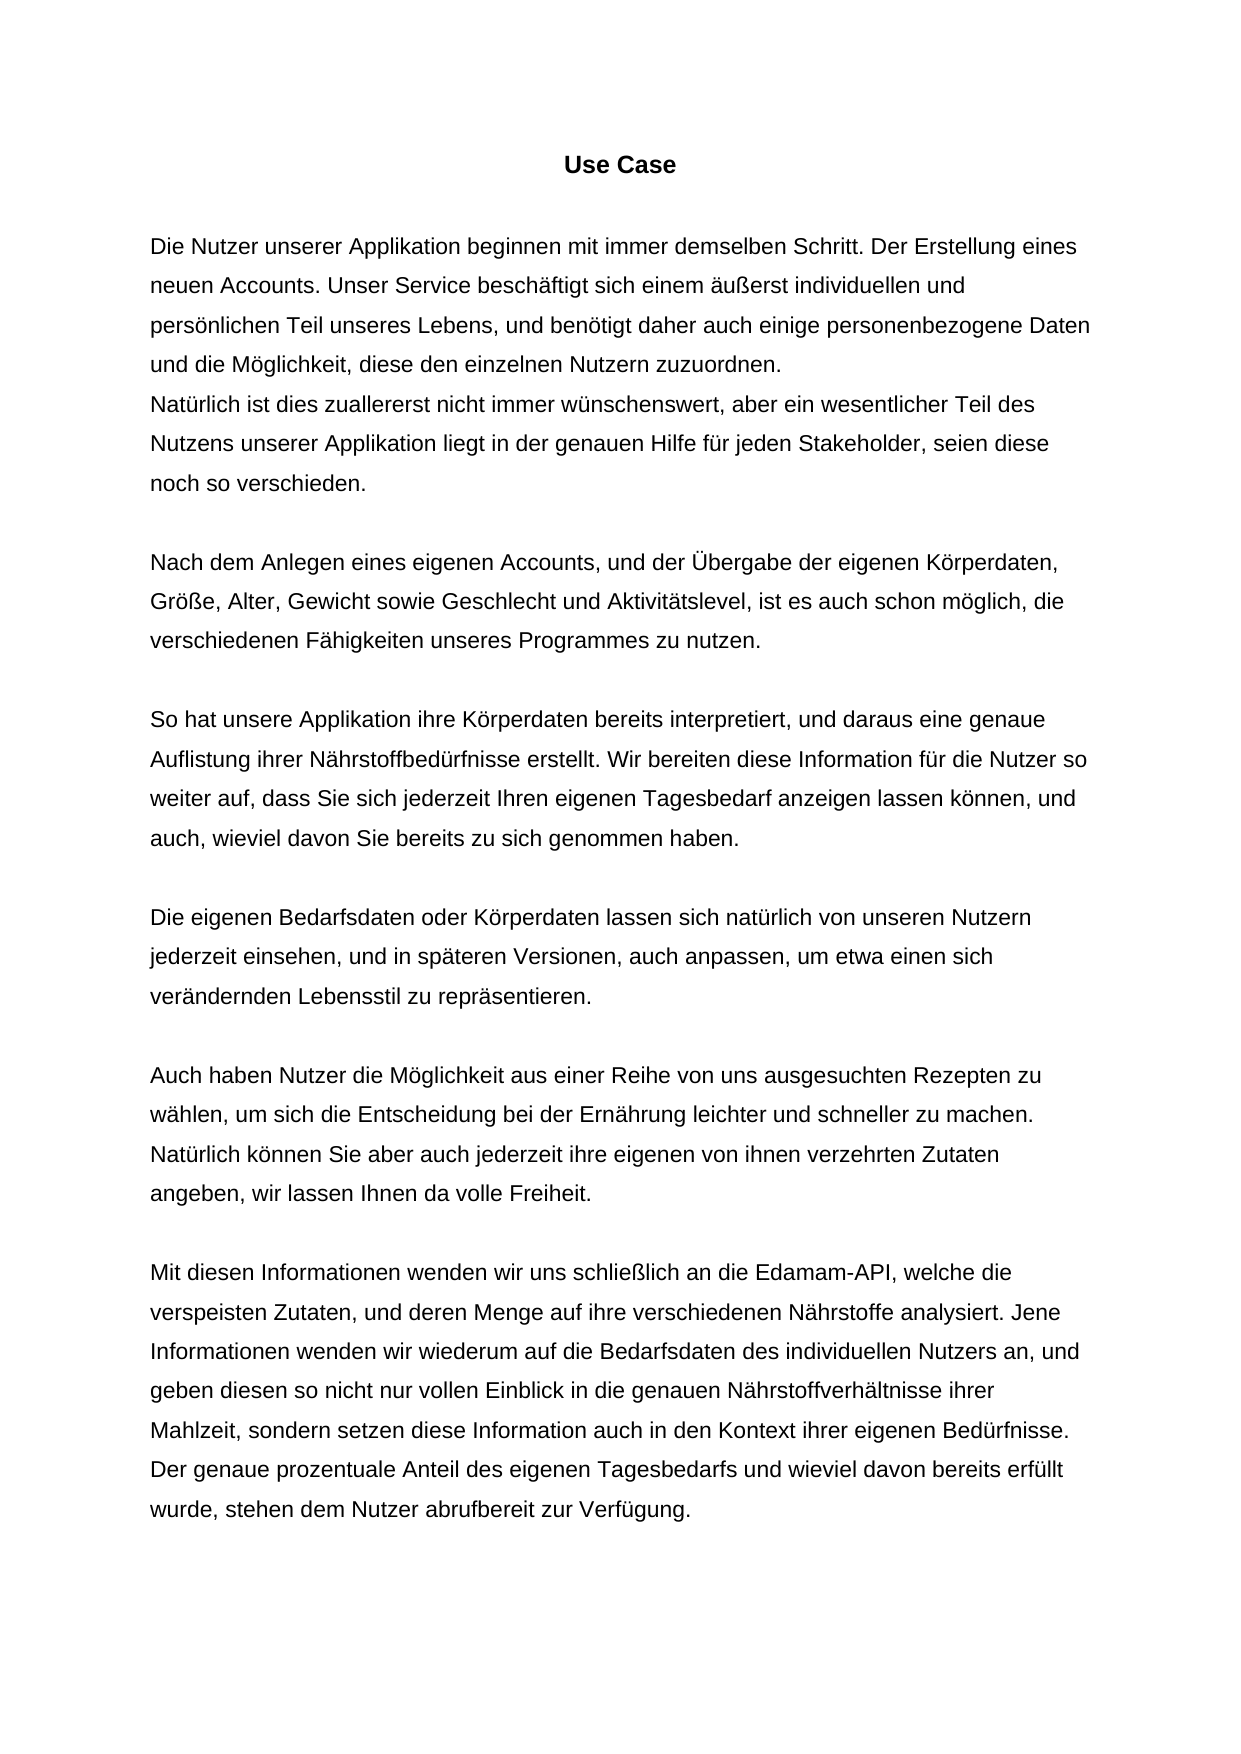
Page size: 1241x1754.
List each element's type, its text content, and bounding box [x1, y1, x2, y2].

text Mit diesen Informationen wenden wir uns schließlich an die Edamam-API, welche die verspeisten Zutaten, und deren Menge auf ihre verschiedenen Nährstoffe analysiert. Jene Informationen wenden wir wiederum auf die Bedarfsdaten des individuellen Nutzers an, und geben diesen so nicht nur vollen Einblick in die genauen Nährstoffverhältnisse ihrer Mahlzeit, sondern setzen diese Information auch in den Kontext ihrer eigenen Bedürfnisse. Der genaue prozentuale Anteil des eigenen Tagesbedarfs und wieviel davon bereits erfüllt wurde, stehen dem Nutzer abrufbereit zur Verfügung. [150, 1259, 1090, 1522]
text Nach dem Anlegen eines eigenen Accounts, und der Übergabe der eigenen Körperdaten, Größe, Alter, Gewicht sowie Geschlecht und Aktivitätslevel, ist es auch schon möglich, die verschiedenen Fähigkeiten unseres Programmes zu nutzen. [150, 548, 1090, 654]
text Use Case [150, 150, 1090, 179]
text Die Nutzer unserer Applikation beginnen mit immer demselben Schritt. Der Erstellung eines neuen Accounts. Unser Service beschäftigt sich einem äußerst individuellen und persönlichen Teil unseres Lebens, und benötigt daher auch einige personenbezogene Daten und die Möglichkeit, diese den einzelnen Nutzern zuzuordnen. [150, 233, 1090, 377]
text So hat unsere Applikation ihre Körperdaten bereits interpretiert, und daraus eine genaue Auflistung ihrer Nährstoffbedürfnisse erstellt. Wir bereiten diese Information für die Nutzer so weiter auf, dass Sie sich jederzeit Ihren eigenen Tagesbedarf anzeigen lassen können, und auch, wieviel davon Sie bereits zu sich genommen haben. [150, 706, 1090, 851]
text Auch haben Nutzer die Möglichkeit aus einer Reihe von uns ausgesuchten Rezepten zu wählen, um sich die Entscheidung bei der Ernährung leichter und schneller zu machen. Natürlich können Sie aber auch jederzeit ihre eigenen von ihnen verzehrten Zutaten angeben, wir lassen Ihnen da volle Freiheit. [150, 1062, 1090, 1206]
text Die eigenen Bedarfsdaten oder Körperdaten lassen sich natürlich von unseren Nutzern jederzeit einsehen, und in späteren Versionen, auch anpassen, um etwa einen sich verändernden Lebensstil zu repräsentieren. [150, 904, 1090, 1009]
text Natürlich ist dies zuallererst nicht immer wünschenswert, aber ein wesentlicher Teil des Nutzens unserer Applikation liegt in der genauen Hilfe für jeden Stakeholder, seien diese noch so verschieden. [150, 391, 1090, 496]
